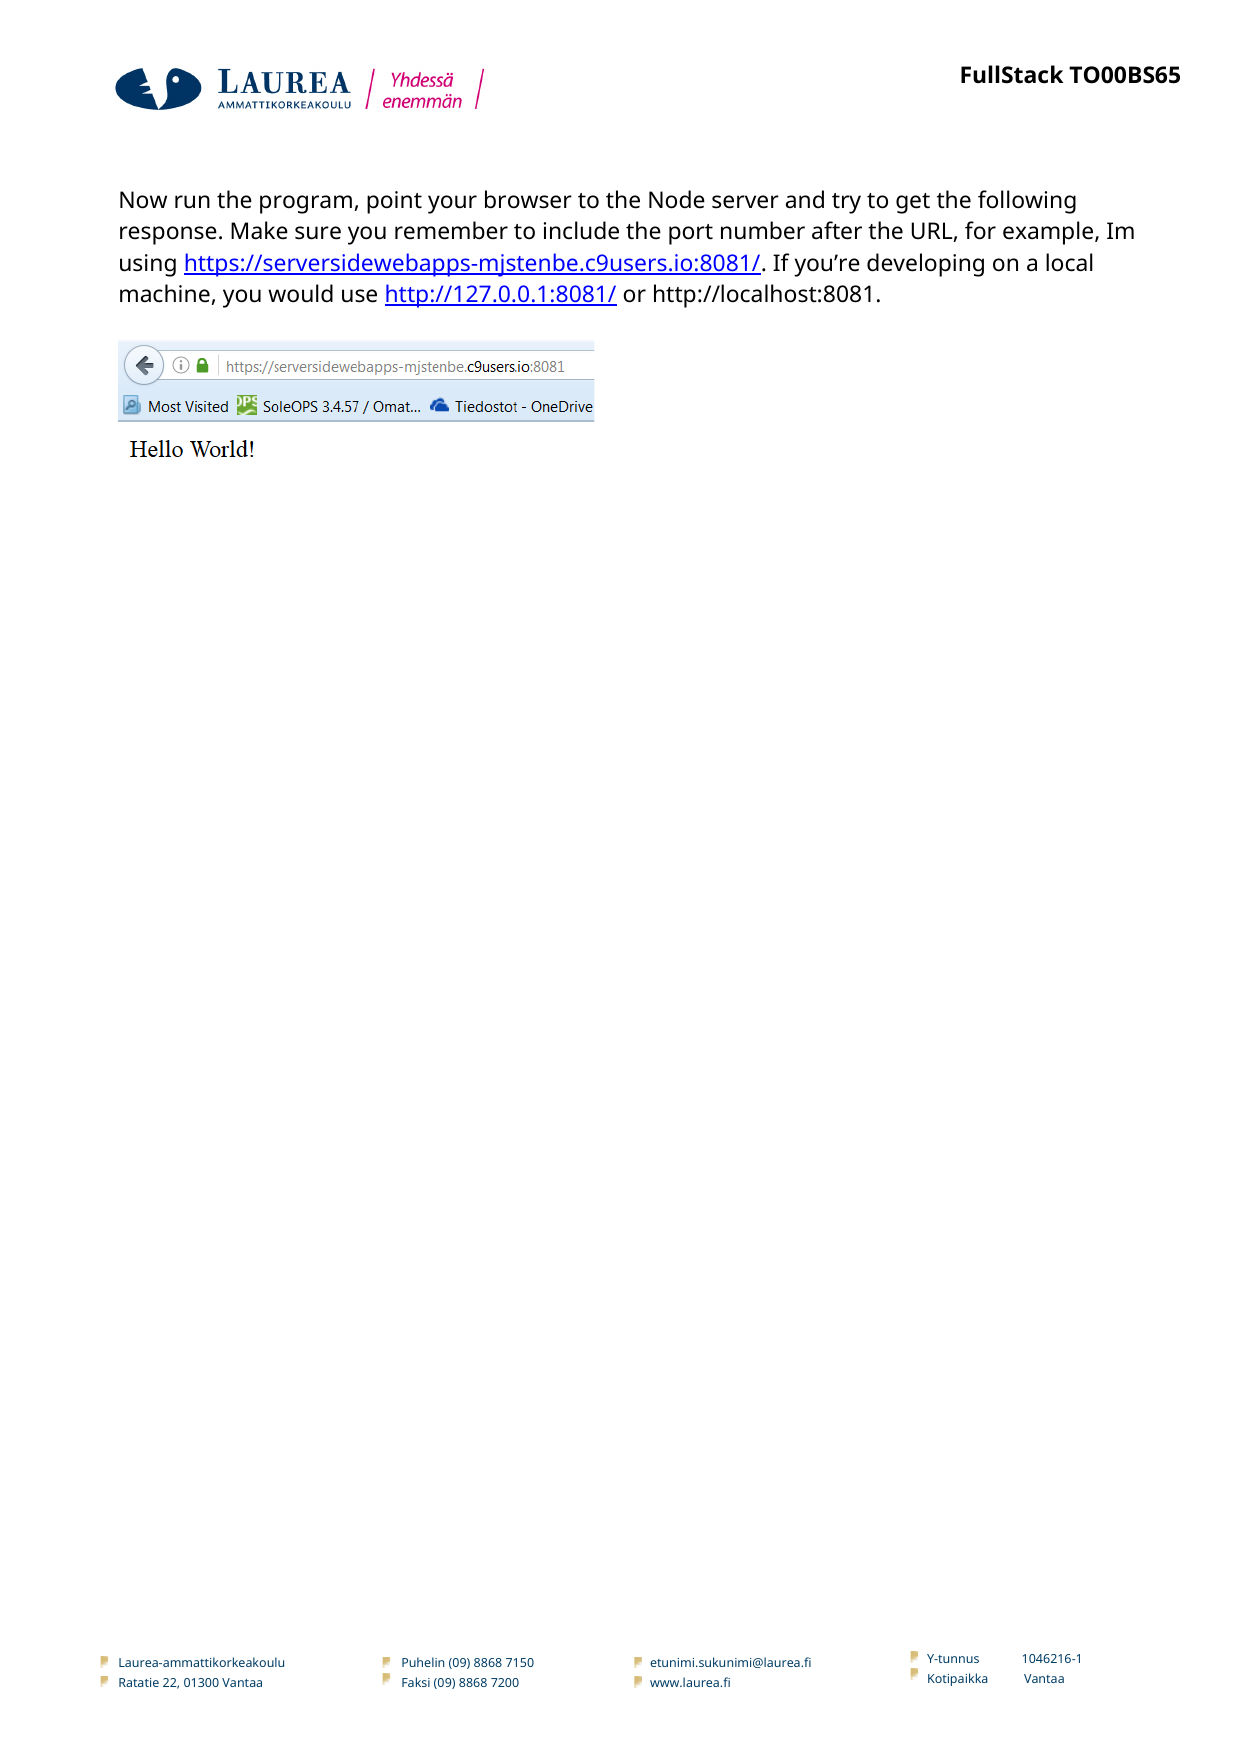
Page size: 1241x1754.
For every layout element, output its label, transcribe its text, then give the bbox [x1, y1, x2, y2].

picture [87, 41, 512, 138]
picture [118, 340, 595, 487]
text Now run the program, point your browser to the Node server and try to get the following response. Make sure you remember to include the port number after the URL, for example, Im using https://serversidewebapps-mjstenbe.c9users.io:8081/. If you’re developing on a local machine, you would use http://127.0.0.1:8081/ or http://localhost:8081. [118, 184, 1181, 309]
